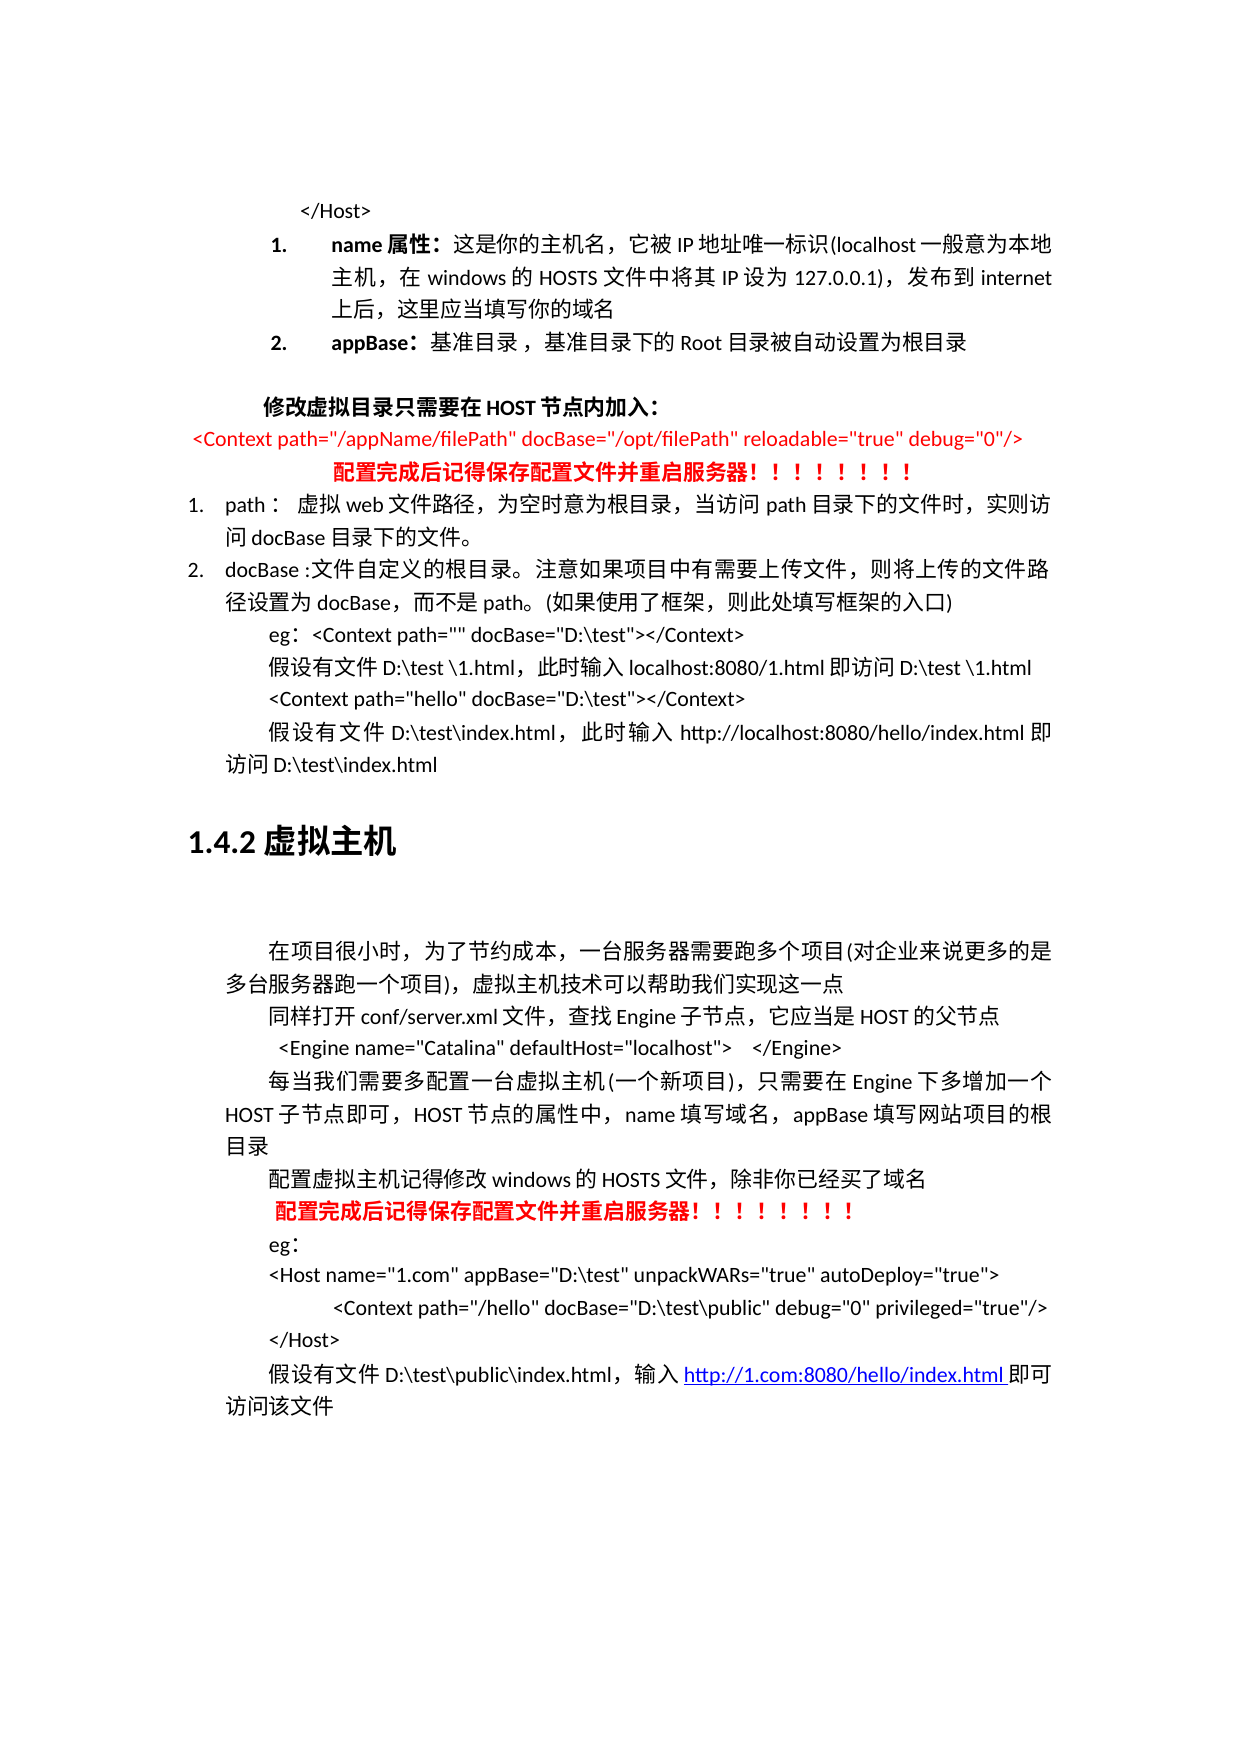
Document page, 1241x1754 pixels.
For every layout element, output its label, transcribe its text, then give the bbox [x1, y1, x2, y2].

list 同样打开conf/server.xml文件，查找Engine子节点，它应当是HOST的父节点 [225, 999, 1053, 1031]
list path ： 虚拟web文件路径，为空时意为根目录，当访问path目录下的文件时，实则访问docBase目录下的文件。 [187, 487, 1053, 552]
text 配置完成后记得保存配置文件并重启服务器！！！！！！！！ [187, 454, 1053, 487]
list <Host name="1.com" appBase="D:\test" unpackWARs="true" autoDeploy="true"> [225, 1259, 1053, 1291]
list 假设有文件D:\test \1.html，此时输入localhost:8080/1.html即访问D:\test \1.html [225, 649, 1053, 682]
list eg：<Context path="" docBase="D:\test"></Context> [225, 617, 1053, 649]
text 修改虚拟目录只需要在HOST节点内加入： [187, 389, 1053, 422]
list name属性：这是你的主机名，它被IP地址唯一标识(localhost一般意为本地主机，在windows的HOSTS文件中将其IP设为127.0.0.1)，发布到internet上后，这里应当填写你的域名 [270, 227, 1053, 324]
list <Context path="/hello" docBase="D:\test\public" debug="0" privileged="true"/> [225, 1291, 1053, 1324]
list </Host> [225, 1324, 1053, 1356]
list </Host> [227, 194, 1053, 227]
text 配置完成后记得保存配置文件并重启服务器！！！！！！！！ [187, 1194, 1053, 1226]
list 在项目很小时，为了节约成本，一台服务器需要跑多个项目(对企业来说更多的是多台服务器跑一个项目)，虚拟主机技术可以帮助我们实现这一点 [225, 934, 1053, 999]
text <Context path="/appName/filePath" docBase="/opt/filePath" reloadable="true" debug="0"/> [187, 422, 1053, 454]
list <Engine name="Catalina" defaultHost="localhost"> </Engine> [225, 1031, 1053, 1064]
list 每当我们需要多配置一台虚拟主机(一个新项目)，只需要在Engine下多增加一个HOST子节点即可，HOST节点的属性中，name填写域名，appBase填写网站项目的根目录 [225, 1064, 1053, 1161]
list 假设有文件D:\test\public\index.html，输入http://1.com:8080/hello/index.html即可访问该文件 [225, 1356, 1053, 1421]
subtitle 1.4.2 虚拟主机 [187, 807, 1053, 872]
list <Context path="hello" docBase="D:\test"></Context> [225, 682, 1053, 714]
list eg： [225, 1226, 1053, 1259]
list 配置虚拟主机记得修改windows的HOSTS文件，除非你已经买了域名 [225, 1161, 1053, 1194]
list docBase :文件自定义的根目录。注意如果项目中有需要上传文件，则将上传的文件路径设置为docBase，而不是path。(如果使用了框架，则此处填写框架的入口) [187, 552, 1053, 617]
list appBase：基准目录 ，基准目录下的Root 目录被自动设置为根目录 [270, 324, 1053, 357]
list 假设有文件D:\test\index.html，此时输入http://localhost:8080/hello/index.html即访问D:\test\index.html [225, 714, 1053, 779]
